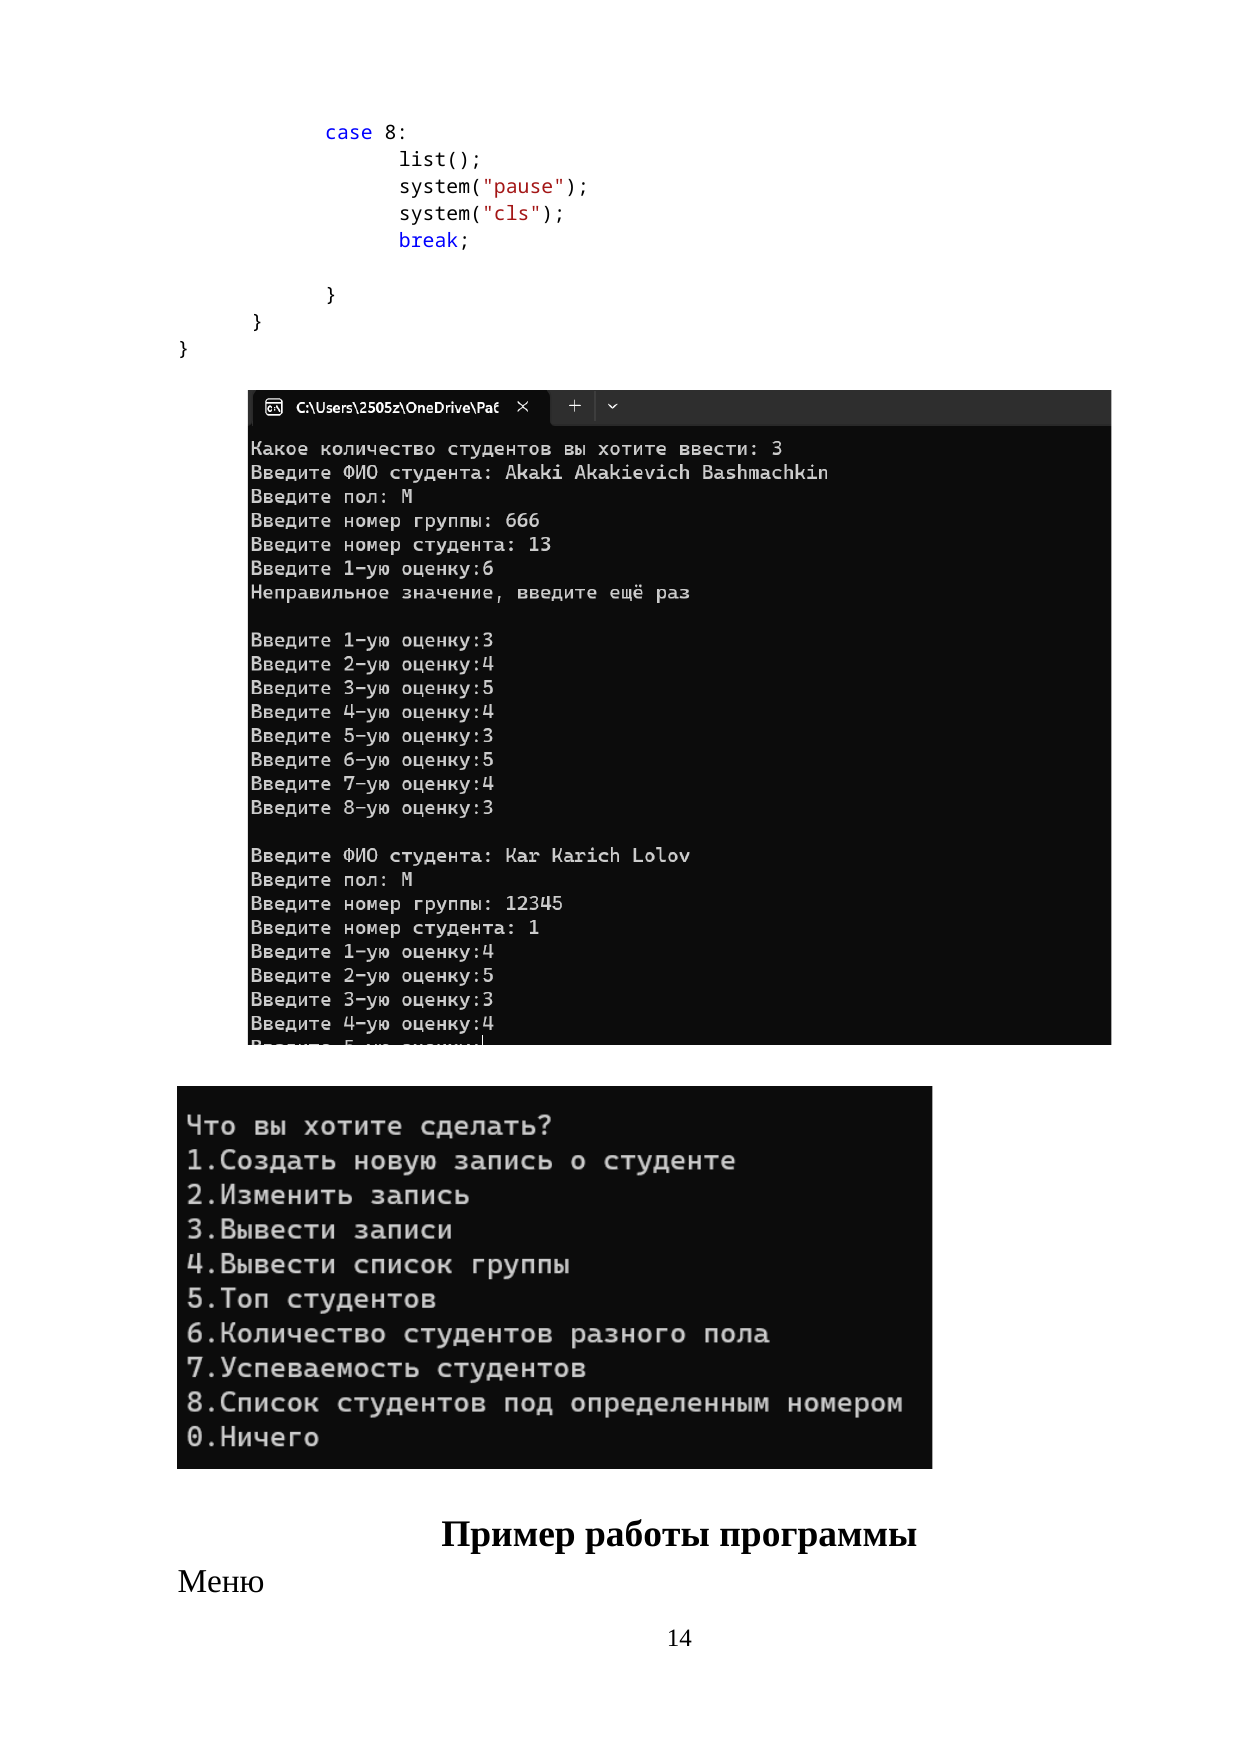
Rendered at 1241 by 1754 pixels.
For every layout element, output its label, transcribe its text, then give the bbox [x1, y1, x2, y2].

picture [247, 390, 1112, 1045]
text } [177, 280, 1181, 307]
text Меню [177, 1561, 1181, 1599]
text list(); [177, 145, 1181, 172]
text case 8: [177, 118, 1181, 145]
picture [177, 1086, 933, 1469]
text break; [177, 226, 1181, 253]
text Пример работы программы [177, 1511, 1181, 1554]
text } [177, 307, 1181, 334]
text } [177, 334, 1181, 361]
text system("pause"); [177, 172, 1181, 199]
text system("cls"); [177, 199, 1181, 226]
